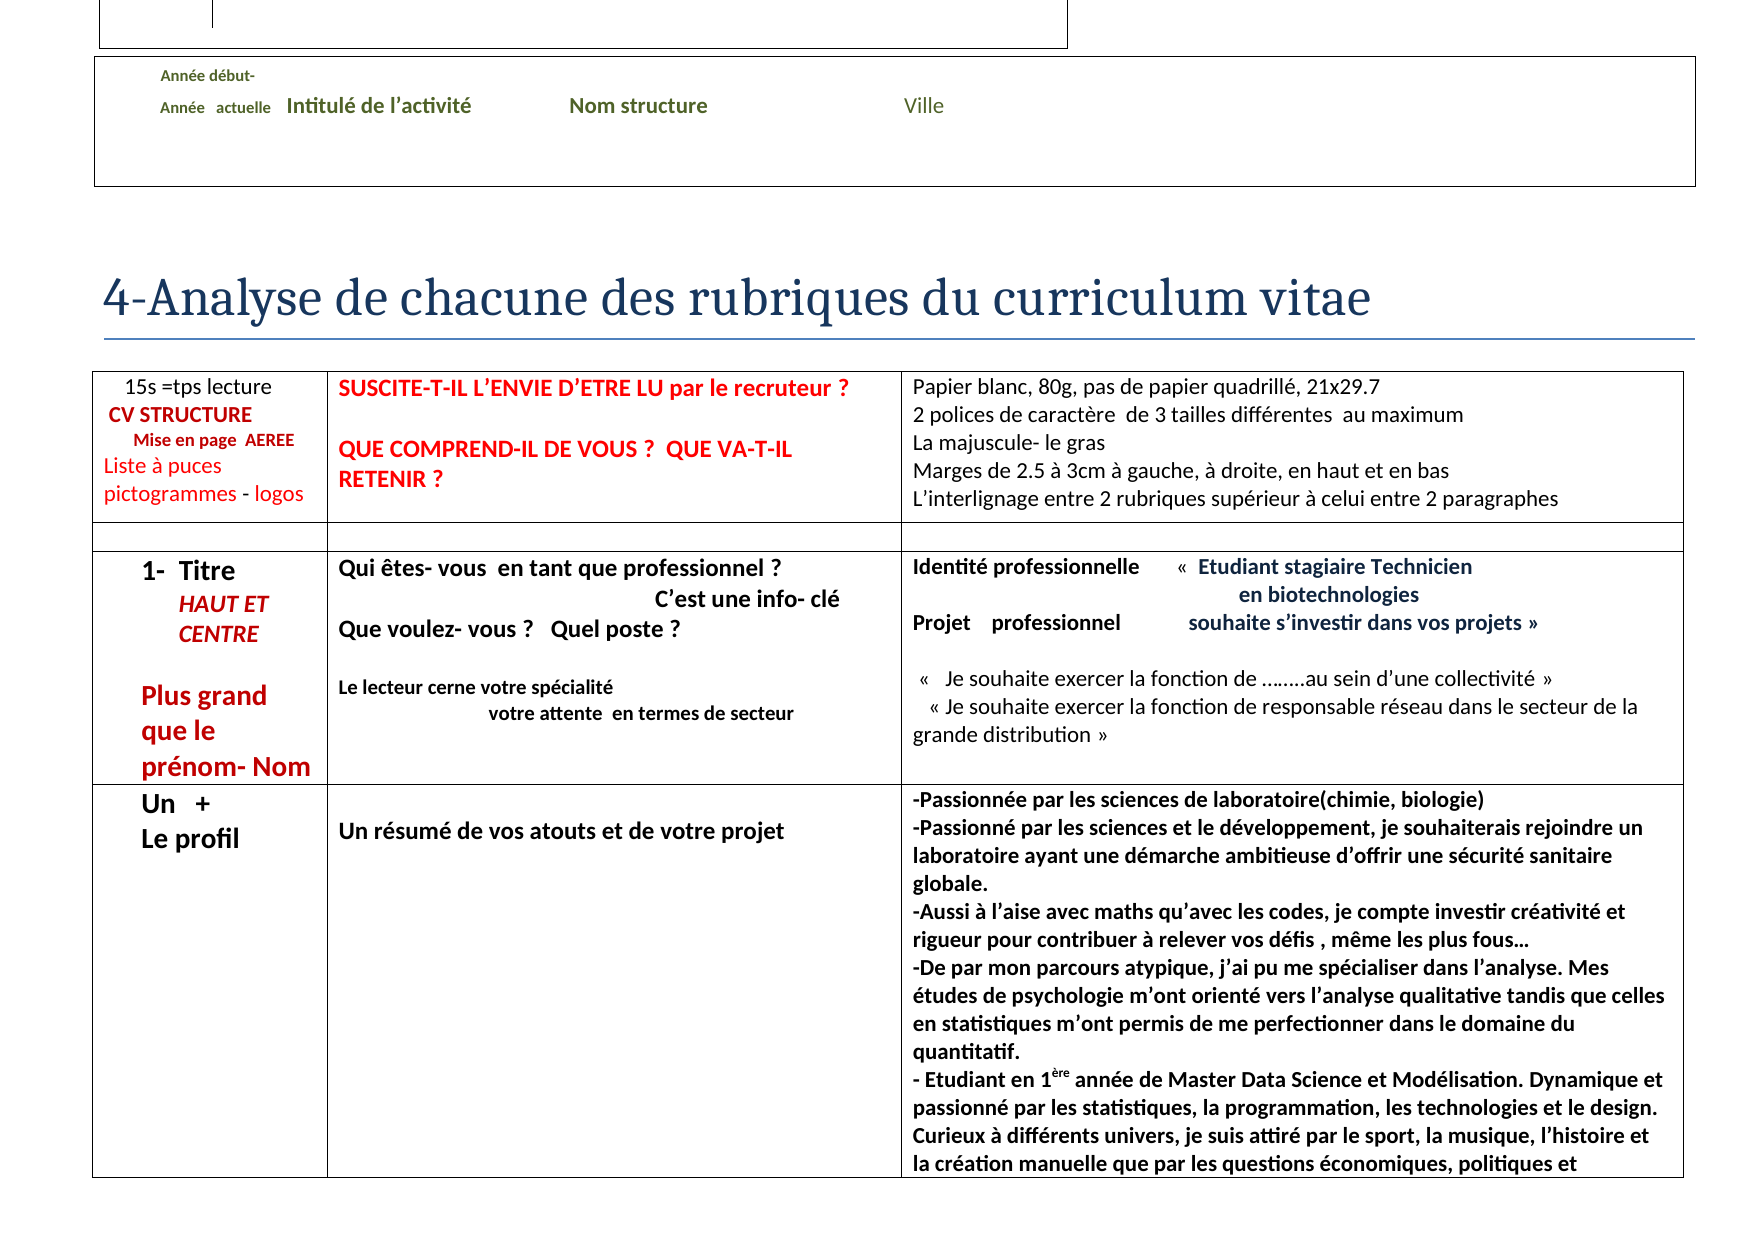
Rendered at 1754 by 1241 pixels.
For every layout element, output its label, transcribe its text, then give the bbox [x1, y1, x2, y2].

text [95, 57, 1695, 186]
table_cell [902, 785, 1683, 1177]
table_cell [328, 523, 901, 551]
table_cell [902, 523, 1683, 551]
table_header SUSCITE-T-IL L’ENVIE D’ETRE LU par le recruteur ? QUE COMPREND-IL DE VOUS ? QUE VA-T-IL RETENIR ? [328, 372, 901, 522]
table_cell Qui êtes- vous en tant que professionnel ? C’est une info- clé Que voulez- vous ? Quel poste ? Le lecteur cerne votre spécialité votre attente en termes de secteur [328, 552, 901, 784]
table_header 15s =tps lecture CV STRUCTURE Mise en page AEREE Liste à puces pictogrammes - logos [93, 372, 327, 522]
table_cell Identité professionnelle « Etudiant stagiaire Technicien en biotechnologies Projet professionnel souhaite s’investir dans vos projets » « Je souhaite exercer la fonction de ……..au sein d’une collectivité » « Je souhaite exercer la fonction de responsable réseau dans le secteur de la grande distribution » [902, 552, 1683, 784]
table_cell Titre HAUT ET CENTRE Plus grand que le prénom- Nom [93, 552, 327, 784]
title 4-Analyse de chacune des rubriques du curriculum vitae [103, 267, 1695, 340]
table_header Papier blanc, 80g, pas de papier quadrillé, 21x29.7 2 polices de caractère de 3 tailles différentes au maximum La majuscule- le gras Marges de 2.5 à 3cm à gauche, à droite, en haut et en bas L’interlignage entre 2 rubriques supérieur à celui entre 2 paragraphes [902, 372, 1683, 522]
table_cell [328, 785, 901, 1177]
table_cell [93, 523, 327, 551]
table_cell Un + Le profil [93, 785, 327, 1177]
